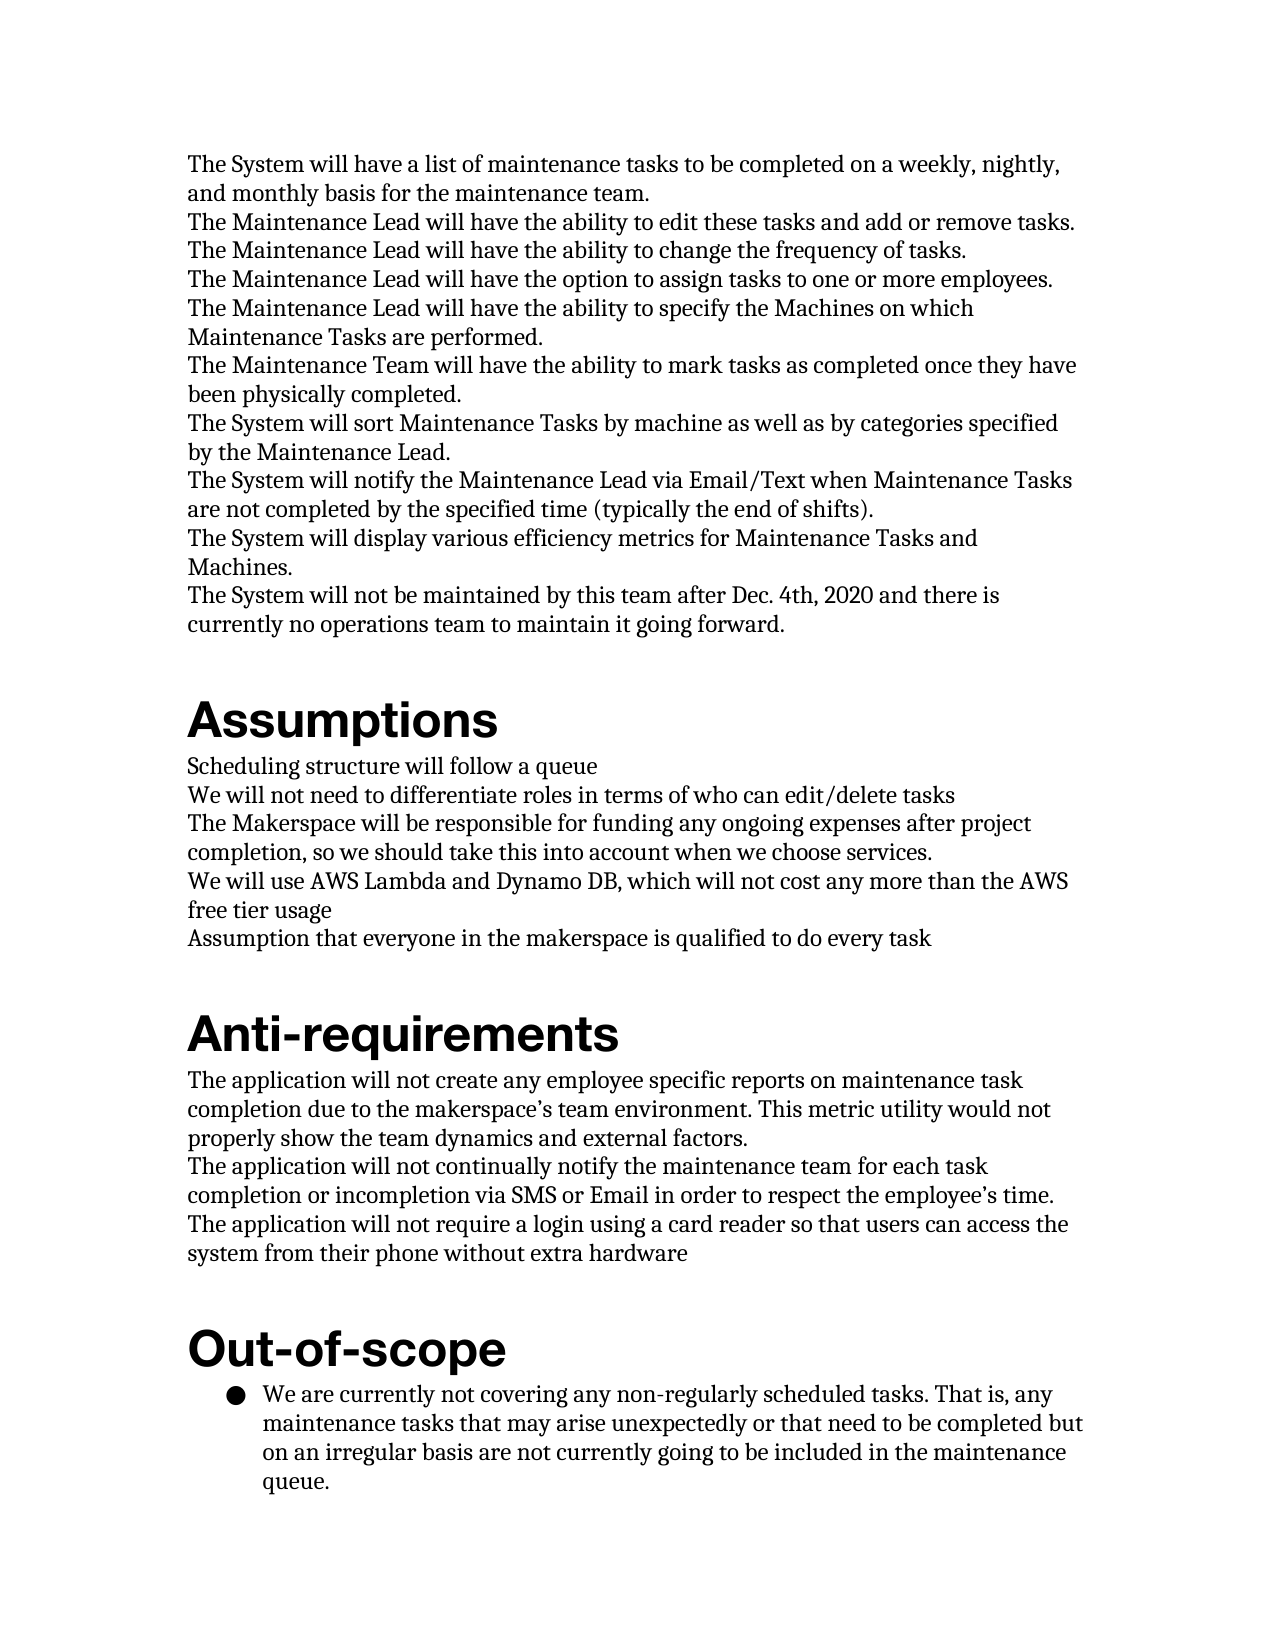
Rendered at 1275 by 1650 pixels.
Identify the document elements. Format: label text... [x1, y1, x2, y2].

text The System will sort Maintenance Tasks by machine as well as by categories specified by the Maintenance Lead. [187, 409, 1087, 466]
list We are currently not covering any non-regularly scheduled tasks. That is, any maintenance tasks that may arise unexpectedly or that need to be completed but on an irregular basis are not currently going to be included in the maintenance queue. [225, 1380, 1087, 1495]
text The Maintenance Lead will have the ability to edit these tasks and add or remove tasks. [187, 207, 1087, 236]
text Scheduling structure will follow a queue [187, 752, 1087, 781]
text The Maintenance Lead will have the ability to specify the Machines on which Maintenance Tasks are performed. [187, 294, 1087, 351]
text We will not need to differentiate roles in terms of who can edit/delete tasks [187, 781, 1087, 809]
subtitle Assumptions [187, 689, 1087, 752]
text The application will not require a login using a card reader so that users can access the system from their phone without extra hardware [187, 1210, 1087, 1267]
text We will use AWS Lambda and Dynamo DB, which will not cost any more than the AWS free tier usage [187, 867, 1087, 924]
subtitle Out-of-scope [187, 1317, 1087, 1380]
text The application will not create any employee specific reports on maintenance task completion due to the makerspace’s team environment. This metric utility would not properly show the team dynamics and external factors. [187, 1066, 1087, 1152]
text The Maintenance Lead will have the option to assign tasks to one or more employees. [187, 265, 1087, 294]
text The Makerspace will be responsible for funding any ongoing expenses after project completion, so we should take this into account when we choose services. [187, 809, 1087, 867]
text The System will not be maintained by this team after Dec. 4th, 2020 and there is currently no operations team to maintain it going forward. [187, 581, 1087, 639]
text The System will display various efficiency metrics for Maintenance Tasks and Machines. [187, 524, 1087, 581]
text The System will notify the Maintenance Lead via Email/Text when Maintenance Tasks are not completed by the specified time (typically the end of shifts). [187, 466, 1087, 524]
text The System will have a list of maintenance tasks to be completed on a weekly, nightly, and monthly basis for the maintenance team. [187, 150, 1087, 207]
text The Maintenance Team will have the ability to mark tasks as completed once they have been physically completed. [187, 351, 1087, 409]
subtitle Anti-requirements [187, 1003, 1087, 1066]
text Assumption that everyone in the makerspace is qualified to do every task [187, 924, 1087, 953]
text The application will not continually notify the maintenance team for each task completion or incompletion via SMS or Email in order to respect the employee’s time. [187, 1152, 1087, 1210]
text The Maintenance Lead will have the ability to change the frequency of tasks. [187, 236, 1087, 265]
